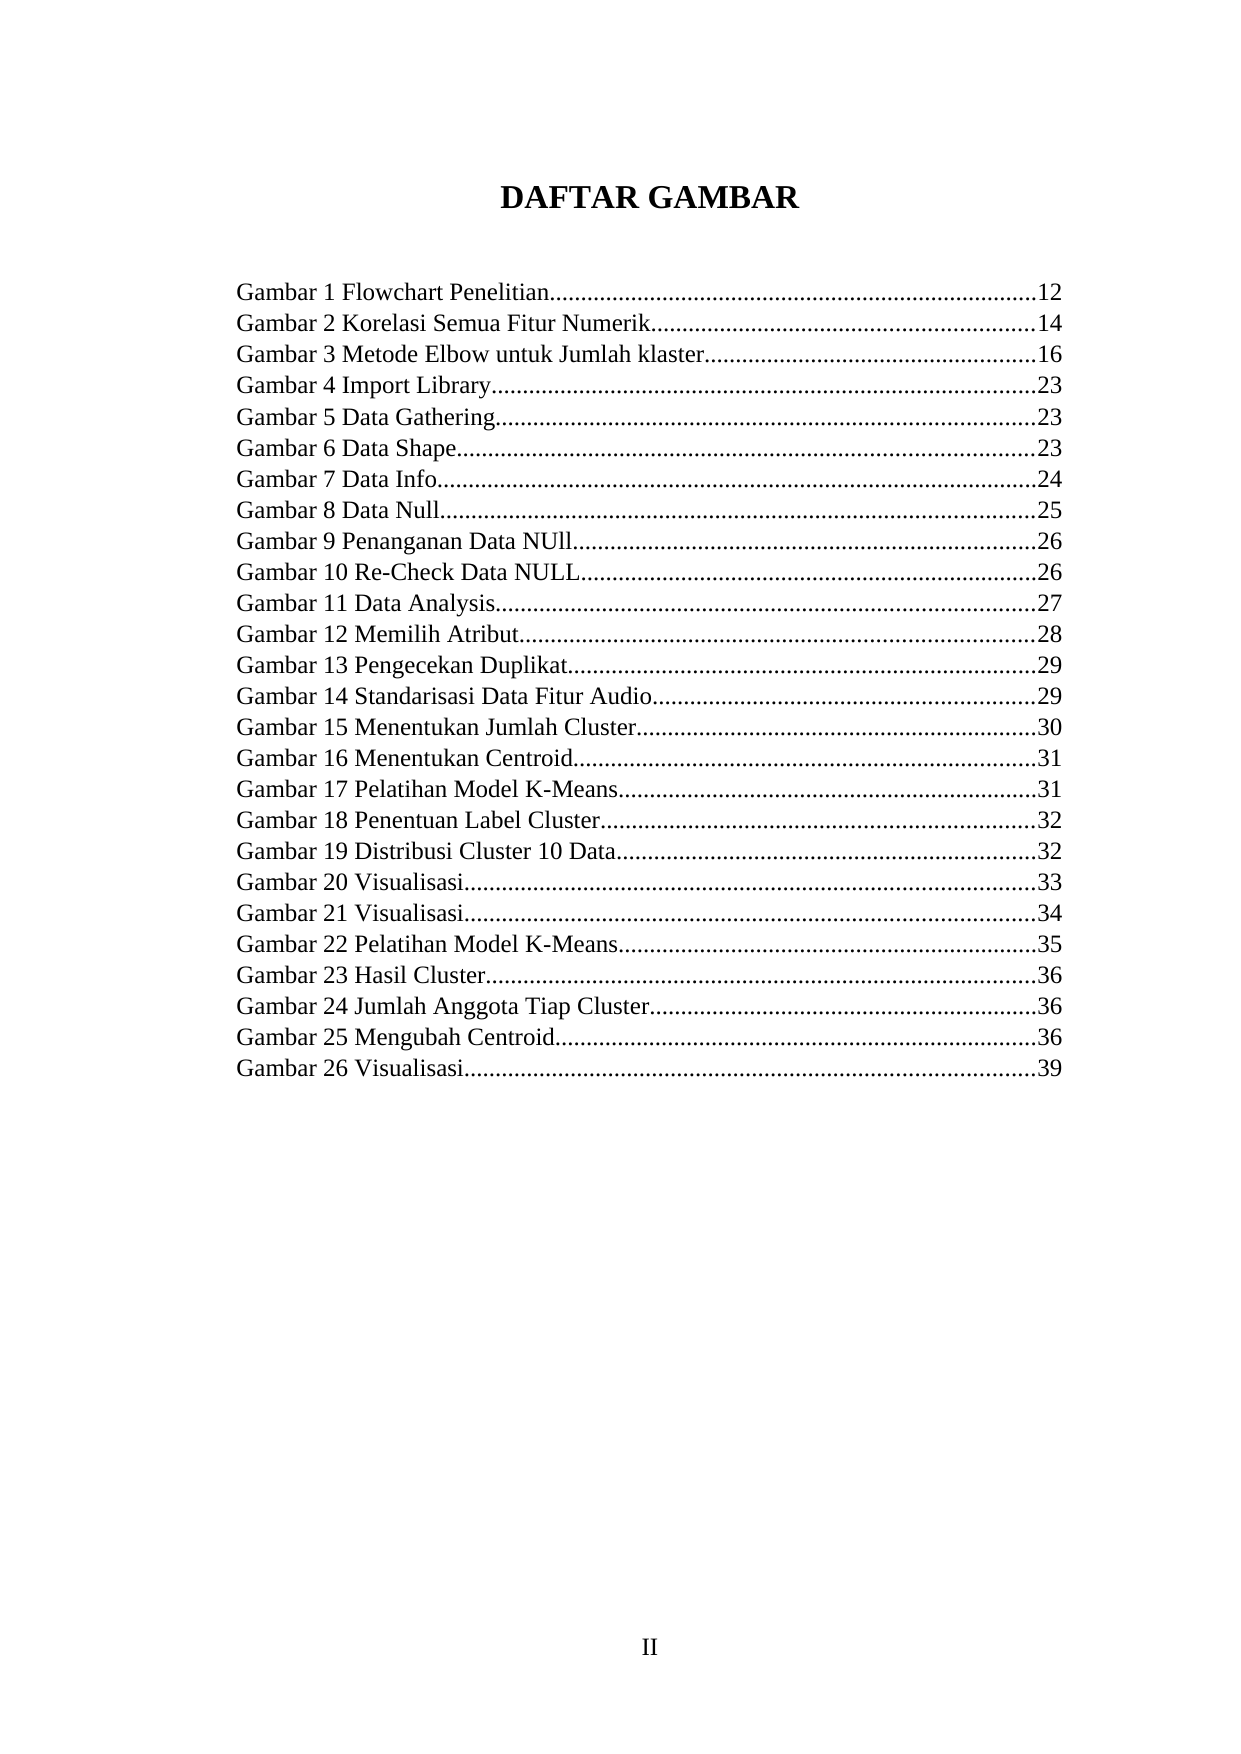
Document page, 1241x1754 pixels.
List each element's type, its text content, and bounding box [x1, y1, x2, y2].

text Gambar 14 Standarisasi Data Fitur Audio 29 [236, 681, 1063, 710]
text Gambar 20 Visualisasi 33 [236, 867, 1063, 896]
text Gambar 23 Hasil Cluster 36 [236, 960, 1063, 989]
text Gambar 13 Pengecekan Duplikat 29 [236, 650, 1063, 679]
text Gambar 7 Data Info 24 [236, 464, 1063, 492]
subtitle DAFTAR GAMBAR [236, 177, 1063, 215]
text Gambar 25 Mengubah Centroid 36 [236, 1022, 1063, 1051]
text Gambar 18 Penentuan Label Cluster 32 [236, 805, 1063, 834]
text Gambar 9 Penanganan Data NUll 26 [236, 526, 1063, 554]
text Gambar 16 Menentukan Centroid 31 [236, 743, 1063, 772]
text Gambar 11 Data Analysis 27 [236, 588, 1063, 617]
text Gambar 1 Flowchart Penelitian 12 [236, 277, 1063, 306]
text Gambar 6 Data Shape 23 [236, 433, 1063, 461]
text Gambar 2 Korelasi Semua Fitur Numerik 14 [236, 308, 1063, 337]
text Gambar 4 Import Library 23 [236, 371, 1063, 399]
text Gambar 22 Pelatihan Model K-Means 35 [236, 929, 1063, 958]
text Gambar 24 Jumlah Anggota Tiap Cluster 36 [236, 991, 1063, 1020]
text Gambar 26 Visualisasi 39 [236, 1053, 1063, 1082]
text Gambar 19 Distribusi Cluster 10 Data 32 [236, 836, 1063, 865]
text Gambar 21 Visualisasi 34 [236, 898, 1063, 927]
text Gambar 15 Menentukan Jumlah Cluster 30 [236, 712, 1063, 741]
text Gambar 10 Re-Check Data NULL 26 [236, 557, 1063, 586]
text Gambar 17 Pelatihan Model K-Means 31 [236, 774, 1063, 803]
text Gambar 5 Data Gathering 23 [236, 402, 1063, 430]
text Gambar 3 Metode Elbow untuk Jumlah klaster 16 [236, 339, 1063, 368]
text Gambar 12 Memilih Atribut 28 [236, 619, 1063, 648]
text Gambar 8 Data Null 25 [236, 495, 1063, 523]
